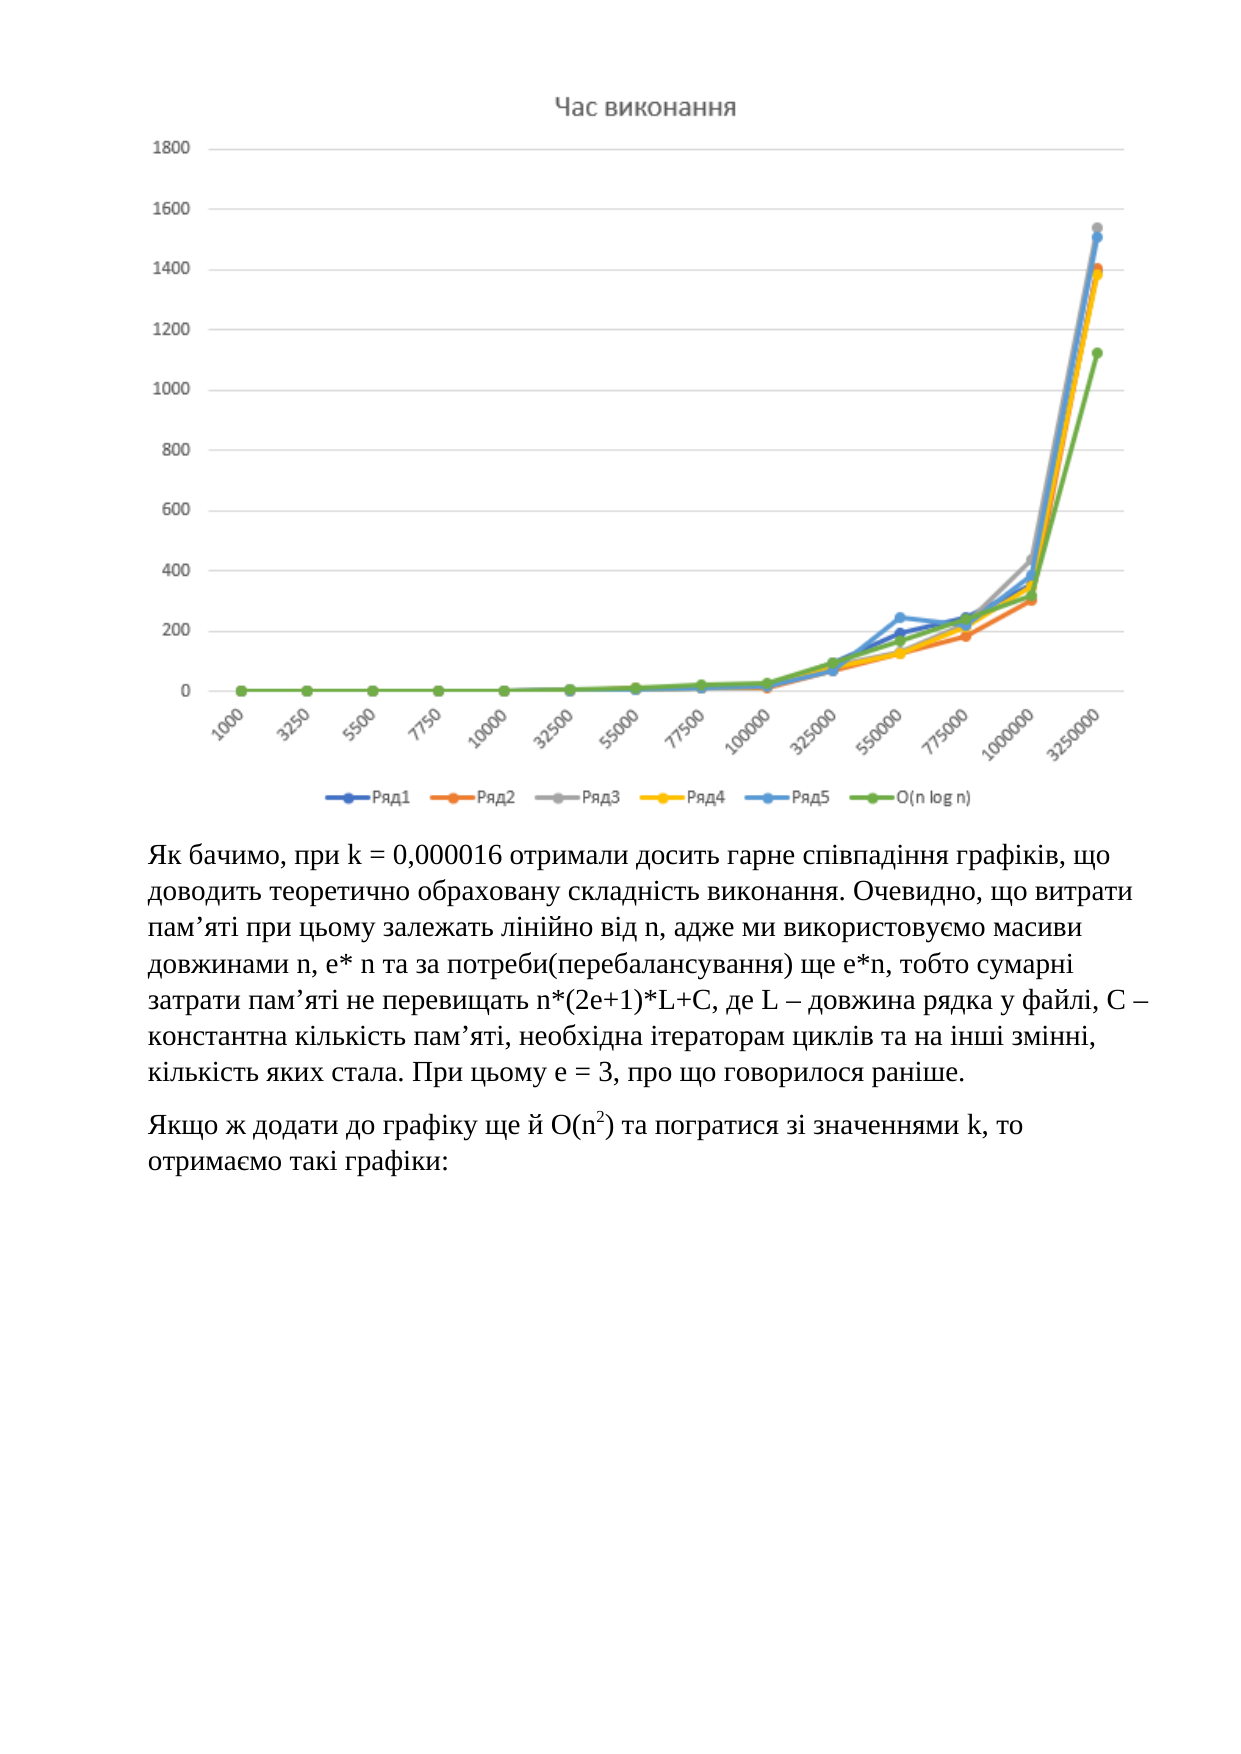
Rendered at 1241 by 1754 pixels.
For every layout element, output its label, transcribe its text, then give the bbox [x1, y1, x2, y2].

picture [147, 88, 1125, 819]
text Якщо ж додати до графіку ще й O(n2) та погратися зі значеннями k, то отримаємо такі графіки: [148, 1107, 1152, 1177]
text Як бачимо, при k = 0,000016 отримали досить гарне співпадіння графіків, що доводить теоретично обраховану складність виконання. Очевидно, що витрати пам’яті при цьому залежать лінійно від n, адже ми використовуємо масиви довжинами n, е* n та за потреби(перебалансування) ще е*n, тобто сумарні затрати пам’яті не перевищать n*(2е+1)*L+C, де L – довжина рядка у файлі, C – константна кількість пам’яті, необхідна ітераторам циклів та на інші змінні, кількість яких стала. При цьому е = 3, про що говорилося раніше. [148, 837, 1152, 1088]
